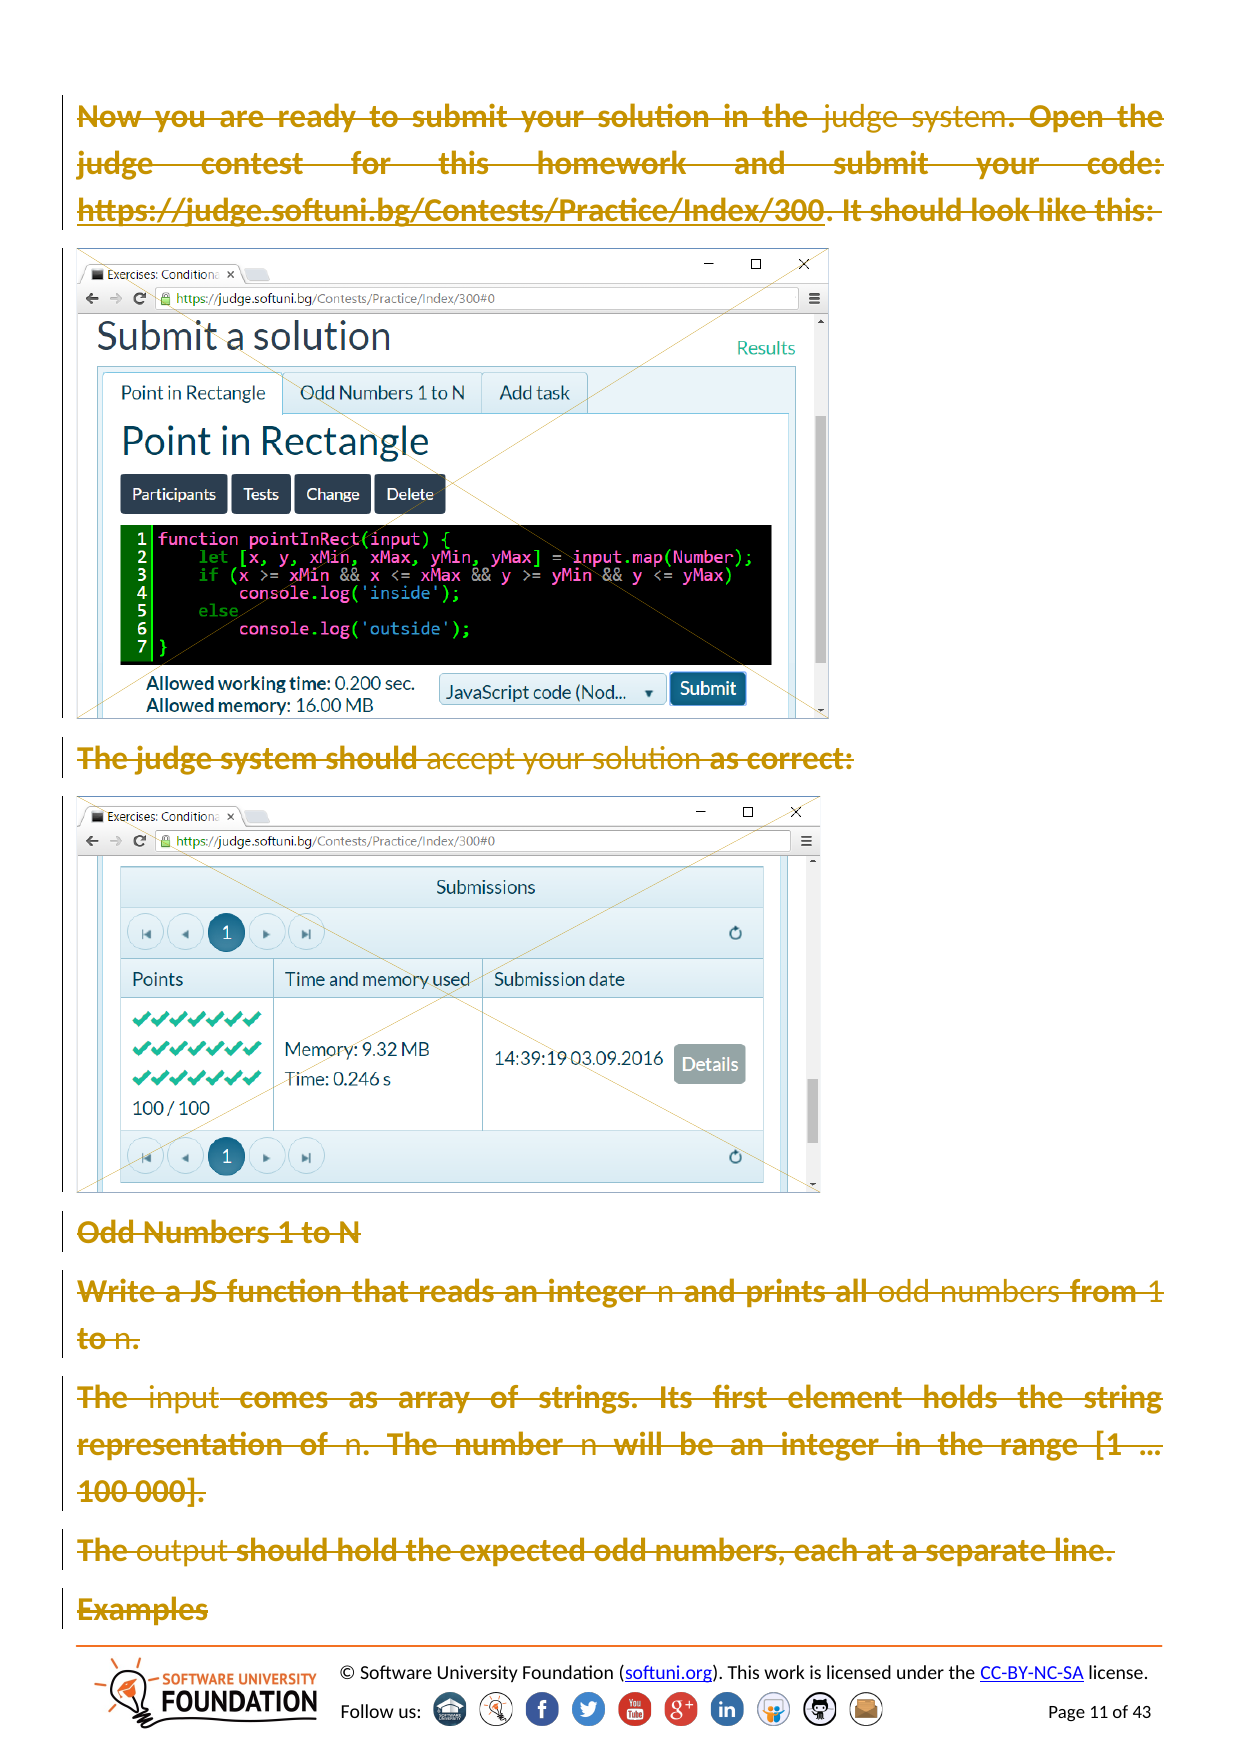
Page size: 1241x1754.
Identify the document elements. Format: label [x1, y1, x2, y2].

picture [803, 1692, 837, 1726]
picture [525, 1692, 559, 1726]
picture [479, 1692, 513, 1726]
picture [76, 797, 446, 1192]
picture [455, 249, 829, 717]
picture [79, 796, 818, 993]
picture [618, 1692, 652, 1726]
picture [451, 797, 821, 1192]
picture [76, 249, 451, 717]
picture [78, 484, 827, 719]
picture [79, 248, 827, 482]
picture [664, 1692, 698, 1726]
picture [849, 1692, 883, 1726]
picture [93, 1656, 317, 1729]
picture [710, 1692, 744, 1726]
picture [384, 454, 395, 458]
picture [78, 995, 819, 1193]
picture [572, 1692, 605, 1726]
picture [757, 1692, 790, 1726]
picture [433, 1692, 467, 1726]
